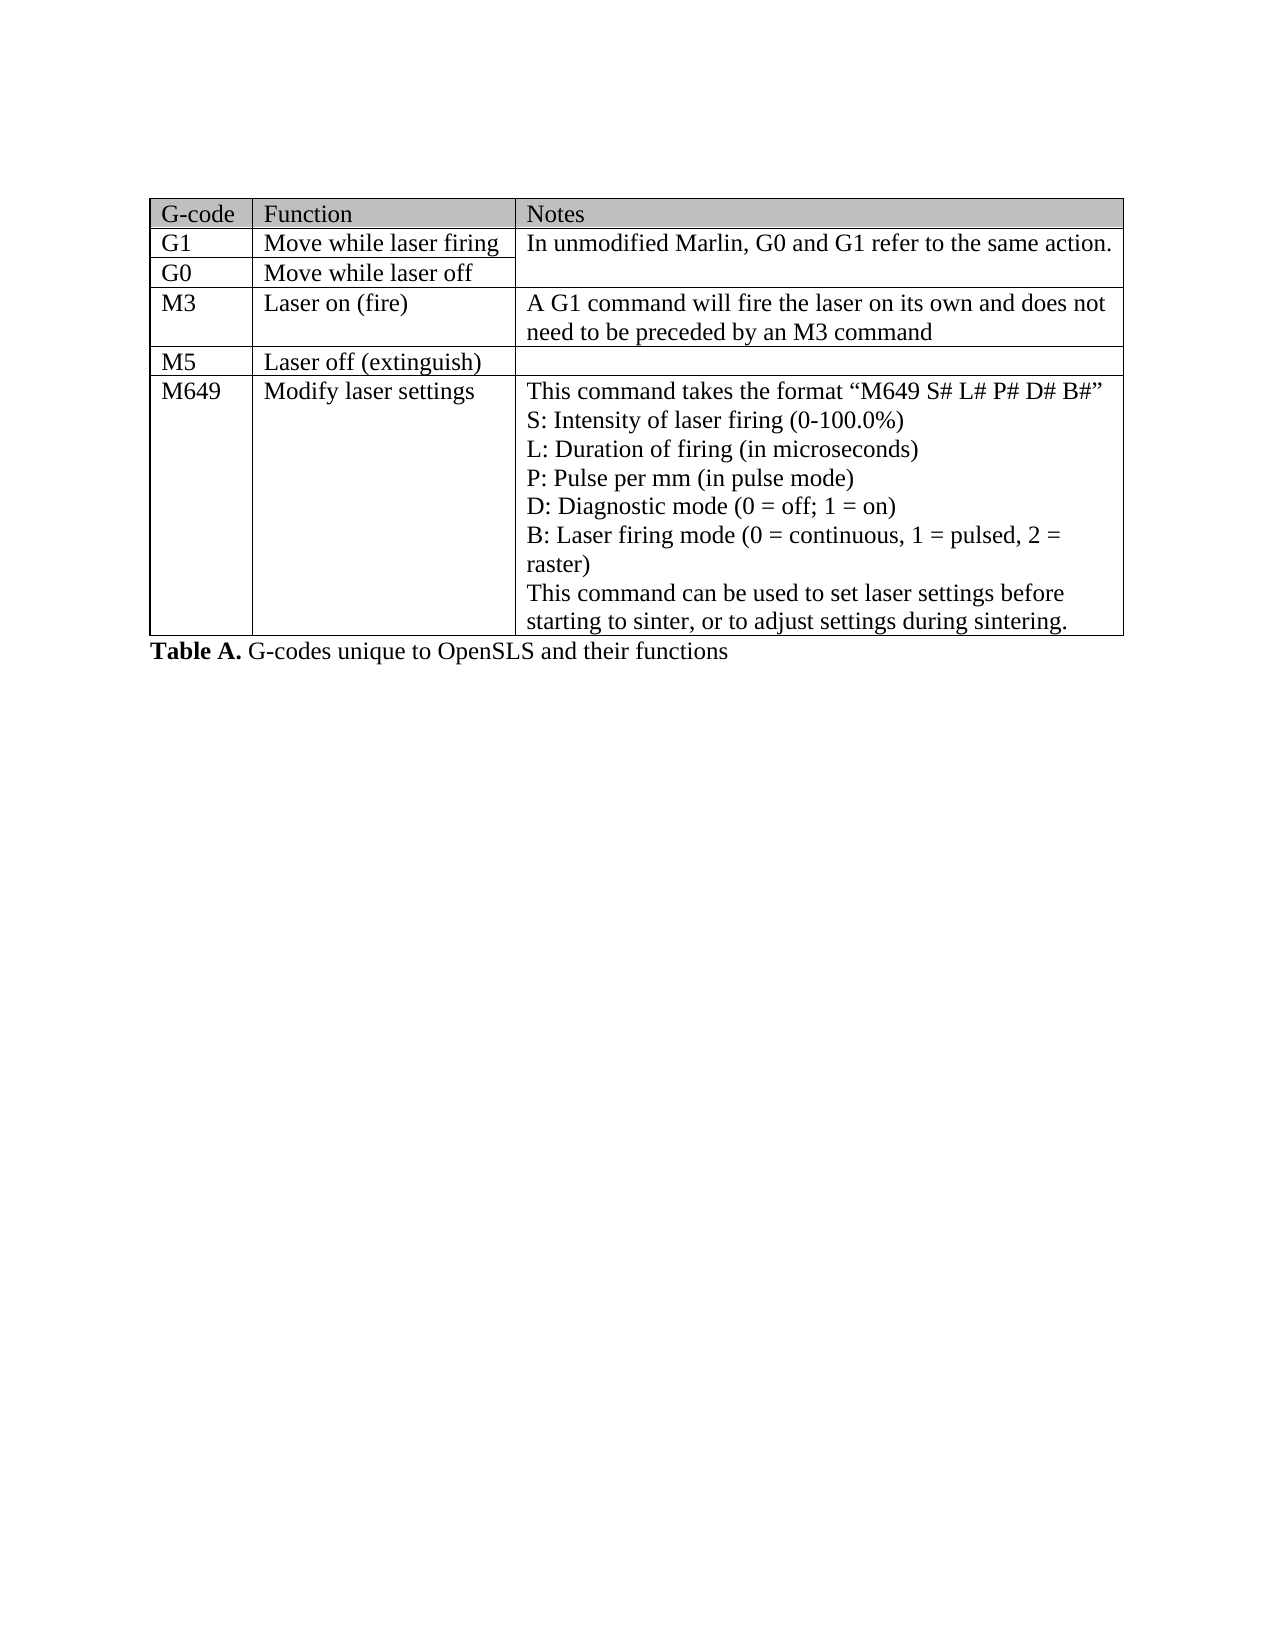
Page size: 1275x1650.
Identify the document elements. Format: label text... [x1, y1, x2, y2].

table_cell [516, 347, 1123, 375]
table_header G-code [151, 199, 252, 227]
table_cell A G1 command will fire the laser on its own and does not need to be preceded by an M3 command [516, 288, 1123, 346]
table_cell M5 [151, 347, 252, 375]
table_header Function [253, 199, 515, 227]
table_cell G1 [151, 229, 252, 257]
table_cell Modify laser settings [253, 376, 515, 635]
table_cell This command takes the format “M649 S# L# P# D# B#” S: Intensity of laser firing (0-100.0%) L: Duration of firing (in microseconds) P: Pulse per mm (in pulse mode) D: Diagnostic mode (0 = off; 1 = on) B: Laser firing mode (0 = continuous, 1 = pulsed, 2 = raster) This command can be used to set laser settings before starting to sinter, or to adjust settings during sintering. [516, 376, 1123, 635]
table_cell Move while laser off [253, 258, 515, 287]
table_cell In unmodified Marlin, G0 and G1 refer to the same action. [516, 229, 1123, 287]
text Table A. G-codes unique to OpenSLS and their functions [150, 636, 1125, 665]
table_header Notes [516, 199, 1123, 227]
table_cell G0 [151, 258, 252, 287]
table_cell Laser on (fire) [253, 288, 515, 346]
table_cell M649 [151, 376, 252, 635]
table_cell Move while laser firing [253, 229, 515, 257]
table_cell M3 [151, 288, 252, 346]
table_cell Laser off (extinguish) [253, 347, 515, 375]
